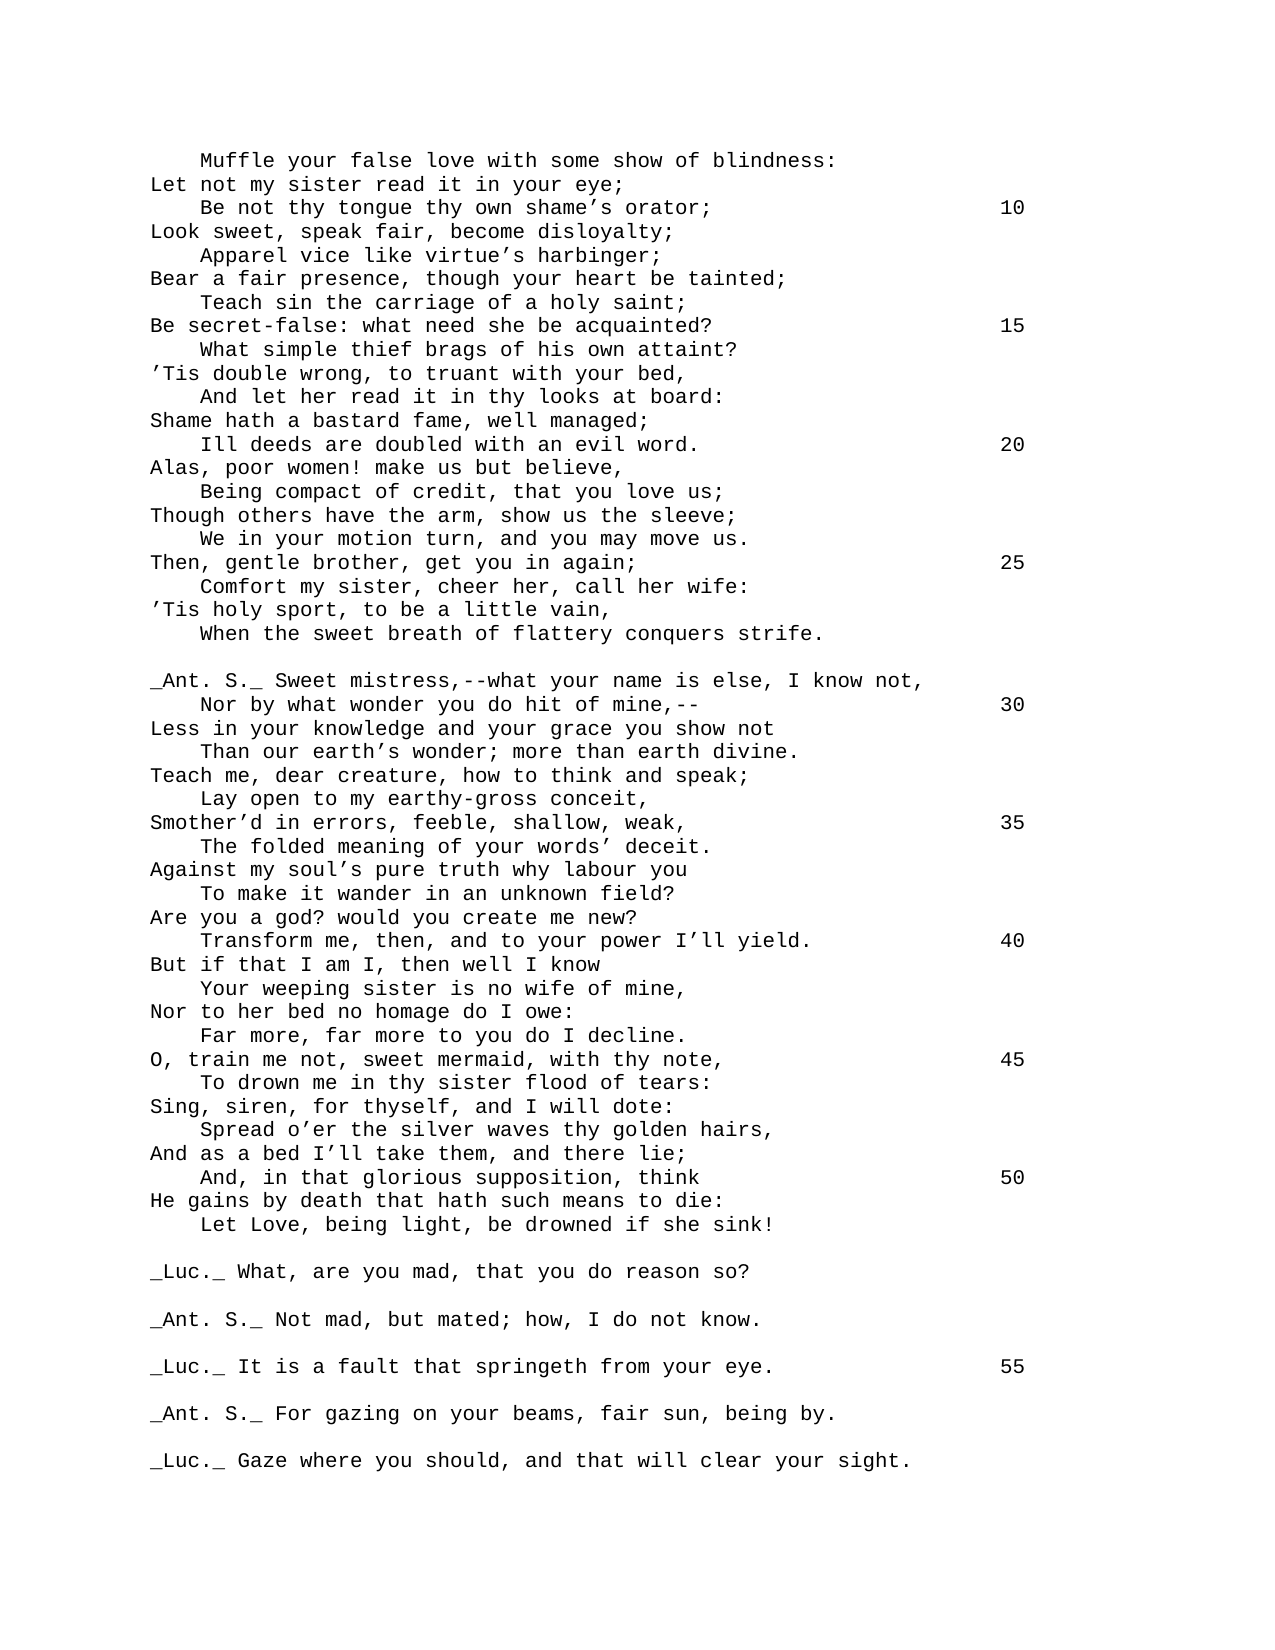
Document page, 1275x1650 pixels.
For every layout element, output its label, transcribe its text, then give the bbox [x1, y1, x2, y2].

text And as a bed I’ll take them, and there lie; [150, 1143, 1125, 1167]
text _Ant. S._ For gazing on your beams, fair sun, being by. [150, 1403, 1125, 1427]
text _Ant. S._ Not mad, but mated; how, I do not know. [150, 1309, 1125, 1332]
text Lay open to my earthy-gross conceit, [150, 788, 1125, 812]
text Less in your knowledge and your grace you show not [150, 717, 1125, 741]
text To make it wander in an unknown field? [150, 883, 1125, 907]
text ’Tis holy sport, to be a little vain, [150, 599, 1125, 623]
text ’Tis double wrong, to truant with your bed, [150, 363, 1125, 386]
text Be not thy tongue thy own shame’s orator; 10 [150, 197, 1125, 221]
text _Ant. S._ Sweet mistress,--what your name is else, I know not, [150, 670, 1125, 694]
text Are you a god? would you create me new? [150, 907, 1125, 930]
text Smother’d in errors, feeble, shallow, weak, 35 [150, 812, 1125, 836]
text Transform me, then, and to your power I’ll yield. 40 [150, 930, 1125, 954]
text Against my soul’s pure truth why labour you [150, 859, 1125, 883]
text Ill deeds are doubled with an evil word. 20 [150, 434, 1125, 457]
text Muffle your false love with some show of blindness: [150, 150, 1125, 174]
text Be secret-false: what need she be acquainted? 15 [150, 316, 1125, 339]
text _Luc._ What, are you mad, that you do reason so? [150, 1261, 1125, 1285]
text Bear a fair presence, though your heart be tainted; [150, 268, 1125, 292]
text Being compact of credit, that you love us; [150, 481, 1125, 505]
text O, train me not, sweet mermaid, with thy note, 45 [150, 1048, 1125, 1072]
text Let not my sister read it in your eye; [150, 174, 1125, 197]
text Let Love, being light, be drowned if she sink! [150, 1214, 1125, 1238]
text _Luc._ It is a fault that springeth from your eye. 55 [150, 1356, 1125, 1379]
text Then, gentle brother, get you in again; 25 [150, 552, 1125, 576]
text Nor by what wonder you do hit of mine,-- 30 [150, 694, 1125, 717]
text And let her read it in thy looks at board: [150, 386, 1125, 410]
text Apparel vice like virtue’s harbinger; [150, 244, 1125, 268]
text Teach me, dear creature, how to think and speak; [150, 765, 1125, 788]
text When the sweet breath of flattery conquers strife. [150, 623, 1125, 647]
text Than our earth’s wonder; more than earth divine. [150, 741, 1125, 765]
text Shame hath a bastard fame, well managed; [150, 410, 1125, 434]
text Nor to her bed no homage do I owe: [150, 1001, 1125, 1025]
text Comfort my sister, cheer her, call her wife: [150, 576, 1125, 599]
text Though others have the arm, show us the sleeve; [150, 505, 1125, 528]
text Teach sin the carriage of a holy saint; [150, 292, 1125, 316]
text Sing, siren, for thyself, and I will dote: [150, 1096, 1125, 1119]
text Your weeping sister is no wife of mine, [150, 978, 1125, 1001]
text We in your motion turn, and you may move us. [150, 528, 1125, 552]
text Alas, poor women! make us but believe, [150, 457, 1125, 481]
text Look sweet, speak fair, become disloyalty; [150, 221, 1125, 244]
text The folded meaning of your words’ deceit. [150, 836, 1125, 859]
text But if that I am I, then well I know [150, 954, 1125, 978]
text Far more, far more to you do I decline. [150, 1025, 1125, 1048]
text What simple thief brags of his own attaint? [150, 339, 1125, 363]
text To drown me in thy sister flood of tears: [150, 1072, 1125, 1096]
text _Luc._ Gaze where you should, and that will clear your sight. [150, 1451, 1125, 1474]
text Spread o’er the silver waves thy golden hairs, [150, 1119, 1125, 1143]
text And, in that glorious supposition, think 50 [150, 1167, 1125, 1190]
text He gains by death that hath such means to die: [150, 1190, 1125, 1214]
